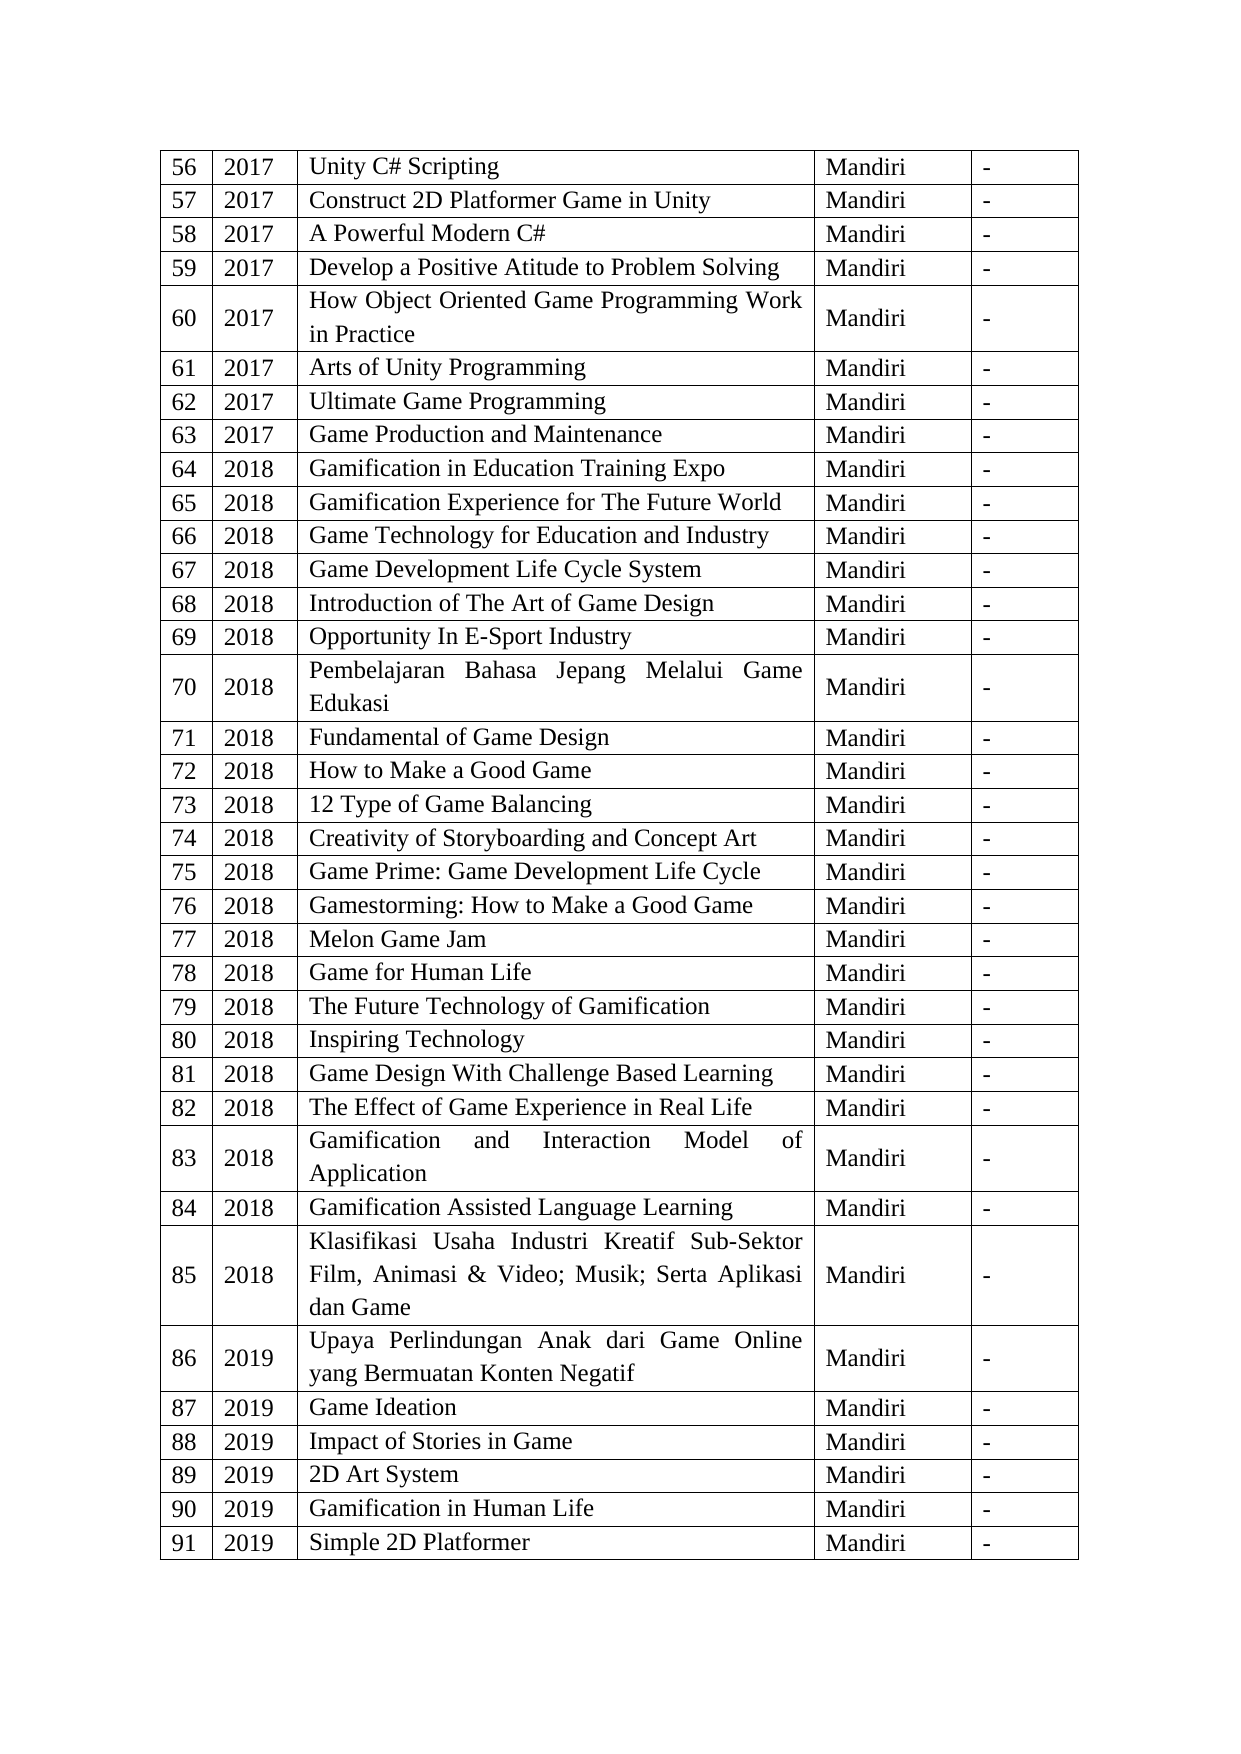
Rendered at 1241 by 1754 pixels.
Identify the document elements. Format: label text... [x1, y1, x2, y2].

table_cell Mandiri [815, 655, 971, 721]
table_cell 2018 [213, 1192, 297, 1225]
table_cell Unity C# Scripting [298, 151, 814, 184]
table_cell 2018 [213, 588, 297, 620]
table_cell - [972, 991, 1078, 1023]
table_cell The Effect of Game Experience in Real Life [298, 1092, 814, 1124]
table_cell 58 [161, 218, 212, 251]
table_cell 65 [161, 487, 212, 519]
table_cell Mandiri [815, 554, 971, 587]
table_cell Game Development Life Cycle System [298, 554, 814, 587]
table_cell 2019 [213, 1460, 297, 1492]
table_cell - [972, 487, 1078, 519]
table_cell - [972, 386, 1078, 418]
table_cell 2017 [213, 252, 297, 284]
table_cell - [972, 554, 1078, 587]
table_cell Arts of Unity Programming [298, 352, 814, 385]
table_cell - [972, 1025, 1078, 1057]
table_cell - [972, 352, 1078, 385]
table_cell Game Technology for Education and Industry [298, 521, 814, 553]
table_cell 2018 [213, 957, 297, 990]
table_cell Develop a Positive Atitude to Problem Solving [298, 252, 814, 284]
table_cell 2018 [213, 521, 297, 553]
table_cell Mandiri [815, 1126, 971, 1191]
table_cell 63 [161, 420, 212, 452]
table_cell Mandiri [815, 924, 971, 956]
table_cell 78 [161, 957, 212, 990]
table_cell 67 [161, 554, 212, 587]
table_cell 2018 [213, 823, 297, 855]
table_cell Mandiri [815, 588, 971, 620]
table_cell 2018 [213, 1126, 297, 1191]
table_cell Simple 2D Platformer [298, 1527, 814, 1559]
table_cell 2018 [213, 924, 297, 956]
table_cell - [972, 1326, 1078, 1391]
table_cell 84 [161, 1192, 212, 1225]
table_cell Gamification in Human Life [298, 1493, 814, 1526]
table_cell Mandiri [815, 722, 971, 754]
table_cell 2019 [213, 1527, 297, 1559]
table_cell 2018 [213, 755, 297, 788]
table_cell - [972, 1226, 1078, 1324]
table_cell Opportunity In E-Sport Industry [298, 621, 814, 654]
table_cell Mandiri [815, 1426, 971, 1458]
table_cell 2018 [213, 991, 297, 1023]
table_cell 2017 [213, 386, 297, 418]
table_cell 75 [161, 856, 212, 889]
table_cell Mandiri [815, 991, 971, 1023]
table_cell 2019 [213, 1326, 297, 1391]
table_cell 73 [161, 789, 212, 822]
table_cell - [972, 218, 1078, 251]
table_cell 2D Art System [298, 1460, 814, 1492]
table_cell The Future Technology of Gamification [298, 991, 814, 1023]
table_cell 2017 [213, 185, 297, 217]
table_cell Game Design With Challenge Based Learning [298, 1058, 814, 1091]
table_cell 81 [161, 1058, 212, 1091]
table_cell - [972, 286, 1078, 351]
table_cell Mandiri [815, 621, 971, 654]
table_cell Mandiri [815, 151, 971, 184]
table_cell Mandiri [815, 352, 971, 385]
table_cell - [972, 1192, 1078, 1225]
table_cell 79 [161, 991, 212, 1023]
table_cell Mandiri [815, 286, 971, 351]
table_cell - [972, 1058, 1078, 1091]
table_cell 2017 [213, 352, 297, 385]
table_cell - [972, 420, 1078, 452]
table_cell - [972, 453, 1078, 486]
table_cell - [972, 1527, 1078, 1559]
table_cell 2017 [213, 218, 297, 251]
table_cell 91 [161, 1527, 212, 1559]
table_cell 2019 [213, 1392, 297, 1425]
table_cell - [972, 252, 1078, 284]
table_cell 2018 [213, 453, 297, 486]
table_cell - [972, 1426, 1078, 1458]
table_cell Mandiri [815, 1092, 971, 1124]
table_cell 60 [161, 286, 212, 351]
table_cell - [972, 823, 1078, 855]
table_cell Game Production and Maintenance [298, 420, 814, 452]
table_cell 2017 [213, 420, 297, 452]
table_cell 2018 [213, 554, 297, 587]
table_cell Gamification in Education Training Expo [298, 453, 814, 486]
table_cell - [972, 1126, 1078, 1191]
table_cell Construct 2D Platformer Game in Unity [298, 185, 814, 217]
table_cell Inspiring Technology [298, 1025, 814, 1057]
table_cell - [972, 151, 1078, 184]
table_cell - [972, 588, 1078, 620]
table_cell Introduction of The Art of Game Design [298, 588, 814, 620]
table_cell 2018 [213, 856, 297, 889]
table_cell 85 [161, 1226, 212, 1324]
table_cell Mandiri [815, 1493, 971, 1526]
table_cell 89 [161, 1460, 212, 1492]
table_cell 2018 [213, 1092, 297, 1124]
table_cell 2017 [213, 286, 297, 351]
table_cell - [972, 521, 1078, 553]
table_cell 2018 [213, 890, 297, 923]
table_cell Mandiri [815, 487, 971, 519]
table_cell 77 [161, 924, 212, 956]
table_cell Mandiri [815, 252, 971, 284]
table_cell - [972, 890, 1078, 923]
table_cell - [972, 185, 1078, 217]
table_cell Mandiri [815, 1025, 971, 1057]
table_cell 71 [161, 722, 212, 754]
table_cell 2018 [213, 487, 297, 519]
table_cell Mandiri [815, 521, 971, 553]
table_cell - [972, 957, 1078, 990]
table_cell Mandiri [815, 1527, 971, 1559]
table_cell Pembelajaran Bahasa Jepang Melalui Game Edukasi [298, 655, 814, 721]
table_cell 80 [161, 1025, 212, 1057]
table_cell Mandiri [815, 890, 971, 923]
table_cell Gamestorming: How to Make a Good Game [298, 890, 814, 923]
table_cell 12 Type of Game Balancing [298, 789, 814, 822]
table_cell 64 [161, 453, 212, 486]
table_cell 76 [161, 890, 212, 923]
table_cell 68 [161, 588, 212, 620]
table_cell 59 [161, 252, 212, 284]
table_cell Mandiri [815, 856, 971, 889]
table_cell 62 [161, 386, 212, 418]
table_cell Mandiri [815, 823, 971, 855]
table_cell 2019 [213, 1426, 297, 1458]
table_cell 2019 [213, 1493, 297, 1526]
table_cell 61 [161, 352, 212, 385]
table_cell Mandiri [815, 1226, 971, 1324]
table_cell 88 [161, 1426, 212, 1458]
table_cell Mandiri [815, 386, 971, 418]
table_cell Game Prime: Game Development Life Cycle [298, 856, 814, 889]
table_cell Mandiri [815, 1058, 971, 1091]
table_cell 83 [161, 1126, 212, 1191]
table_cell 87 [161, 1392, 212, 1425]
table_cell 2018 [213, 655, 297, 721]
table_cell 57 [161, 185, 212, 217]
table_cell 2018 [213, 1058, 297, 1091]
table_cell - [972, 1493, 1078, 1526]
table_cell 56 [161, 151, 212, 184]
table_cell 66 [161, 521, 212, 553]
table_cell Mandiri [815, 453, 971, 486]
table_cell 2017 [213, 151, 297, 184]
table_cell Ultimate Game Programming [298, 386, 814, 418]
table_cell 72 [161, 755, 212, 788]
table_cell 2018 [213, 1025, 297, 1057]
table_cell - [972, 722, 1078, 754]
table_cell - [972, 1392, 1078, 1425]
table_cell Upaya Perlindungan Anak dari Game Online yang Bermuatan Konten Negatif [298, 1326, 814, 1391]
table_cell Mandiri [815, 420, 971, 452]
table_cell A Powerful Modern C# [298, 218, 814, 251]
table_cell 90 [161, 1493, 212, 1526]
table_cell 69 [161, 621, 212, 654]
table_cell - [972, 924, 1078, 956]
table_cell Fundamental of Game Design [298, 722, 814, 754]
table_cell Mandiri [815, 1460, 971, 1492]
table_cell 74 [161, 823, 212, 855]
table_cell Mandiri [815, 957, 971, 990]
table_cell Mandiri [815, 1326, 971, 1391]
table_cell Creativity of Storyboarding and Concept Art [298, 823, 814, 855]
table_cell Gamification and Interaction Model of Application [298, 1126, 814, 1191]
table_cell 2018 [213, 1226, 297, 1324]
table_cell Gamification Experience for The Future World [298, 487, 814, 519]
table_cell 2018 [213, 722, 297, 754]
table_cell Mandiri [815, 185, 971, 217]
table_cell Mandiri [815, 218, 971, 251]
table_cell 70 [161, 655, 212, 721]
table_cell 2018 [213, 789, 297, 822]
table_cell 82 [161, 1092, 212, 1124]
table_cell Klasifikasi Usaha Industri Kreatif Sub-Sektor Film, Animasi & Video; Musik; Serta Aplikasi dan Game [298, 1226, 814, 1324]
table_cell - [972, 856, 1078, 889]
table_cell Game for Human Life [298, 957, 814, 990]
table_cell - [972, 621, 1078, 654]
table_cell How to Make a Good Game [298, 755, 814, 788]
table_cell 86 [161, 1326, 212, 1391]
table_cell Mandiri [815, 1192, 971, 1225]
table_cell - [972, 789, 1078, 822]
table_cell Mandiri [815, 789, 971, 822]
table_cell Game Ideation [298, 1392, 814, 1425]
table_cell - [972, 755, 1078, 788]
table_cell - [972, 655, 1078, 721]
table_cell Impact of Stories in Game [298, 1426, 814, 1458]
table_cell - [972, 1092, 1078, 1124]
table_cell How Object Oriented Game Programming Work in Practice [298, 286, 814, 351]
table_cell Mandiri [815, 755, 971, 788]
table_cell Melon Game Jam [298, 924, 814, 956]
table_cell Gamification Assisted Language Learning [298, 1192, 814, 1225]
table_cell - [972, 1460, 1078, 1492]
table_cell 2018 [213, 621, 297, 654]
table_cell Mandiri [815, 1392, 971, 1425]
